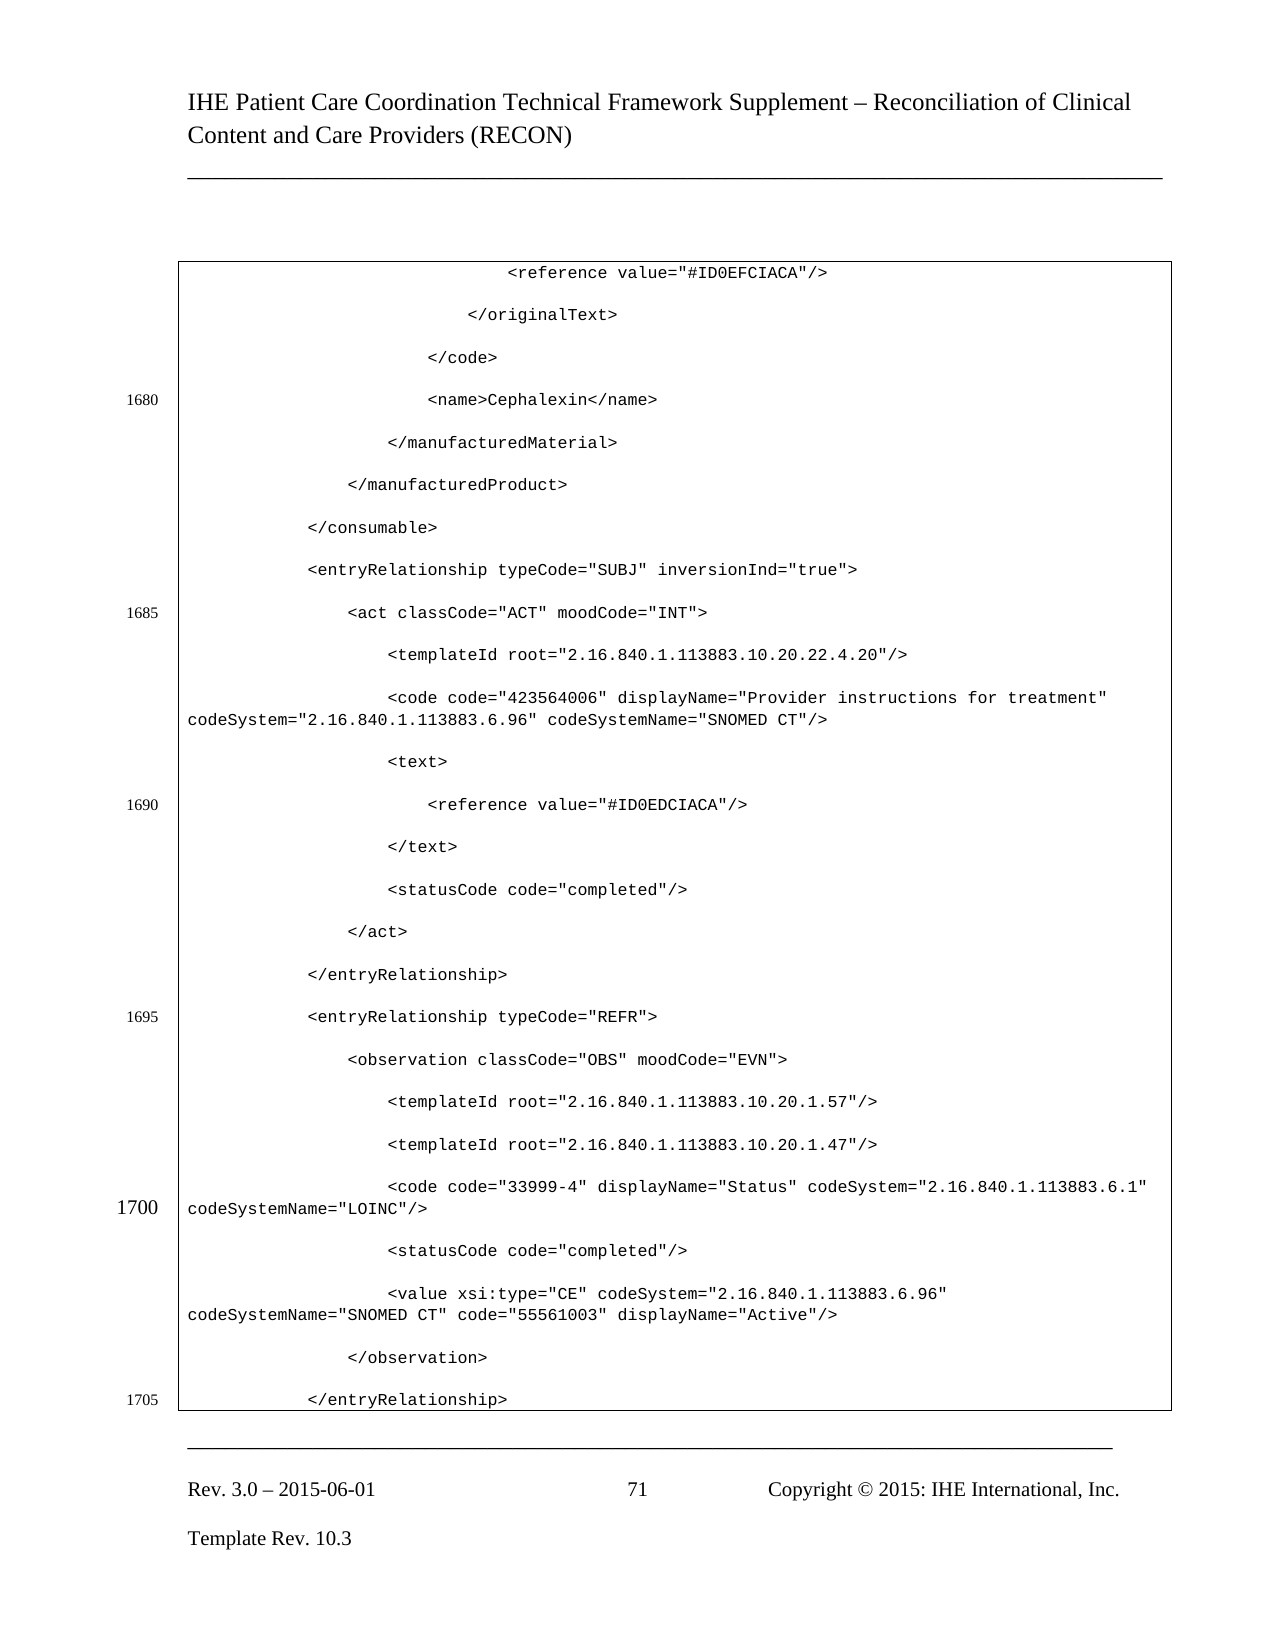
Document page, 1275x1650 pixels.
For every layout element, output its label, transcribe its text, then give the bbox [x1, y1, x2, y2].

text </act> [179, 920, 1171, 942]
text <entryRelationship typeCode="REFR"> [179, 1005, 1171, 1027]
text <entryRelationship typeCode="SUBJ" inversionInd="true"> [179, 559, 1171, 581]
text </entryRelationship> [179, 963, 1171, 985]
text <code code="33999-4" displayName="Status" codeSystem="2.16.840.1.113883.6.1" codeSystemName="LOINC"/> [179, 1175, 1171, 1219]
text <code code="423564006" displayName="Provider instructions for treatment" codeSystem="2.16.840.1.113883.6.96" codeSystemName="SNOMED CT"/> [179, 686, 1171, 730]
text </consumable> [179, 516, 1171, 538]
text <statusCode code="completed"/> [179, 878, 1171, 900]
text </code> [179, 346, 1171, 368]
text <templateId root="2.16.840.1.113883.10.20.22.4.20"/> [179, 644, 1171, 666]
text </entryRelationship> [179, 1389, 1171, 1410]
text <observation classCode="OBS" moodCode="EVN"> [179, 1048, 1171, 1070]
text <templateId root="2.16.840.1.113883.10.20.1.47"/> [179, 1133, 1171, 1155]
text </text> [179, 835, 1171, 857]
text <reference value="#ID0EDCIACA"/> [179, 793, 1171, 815]
text <statusCode code="completed"/> [179, 1239, 1171, 1262]
text <text> [179, 750, 1171, 772]
text </originalText> [179, 304, 1171, 326]
text <act classCode="ACT" moodCode="INT"> [179, 601, 1171, 623]
text <name>Cephalexin</name> [179, 389, 1171, 411]
text </observation> [179, 1346, 1171, 1368]
text </manufacturedProduct> [179, 474, 1171, 496]
text <reference value="#ID0EFCIACA"/> [179, 262, 1171, 283]
text </manufacturedMaterial> [179, 431, 1171, 453]
text <value xsi:type="CE" codeSystem="2.16.840.1.113883.6.96" codeSystemName="SNOMED CT" code="55561003" displayName="Active"/> [179, 1282, 1171, 1326]
text <templateId root="2.16.840.1.113883.10.20.1.57"/> [179, 1090, 1171, 1112]
